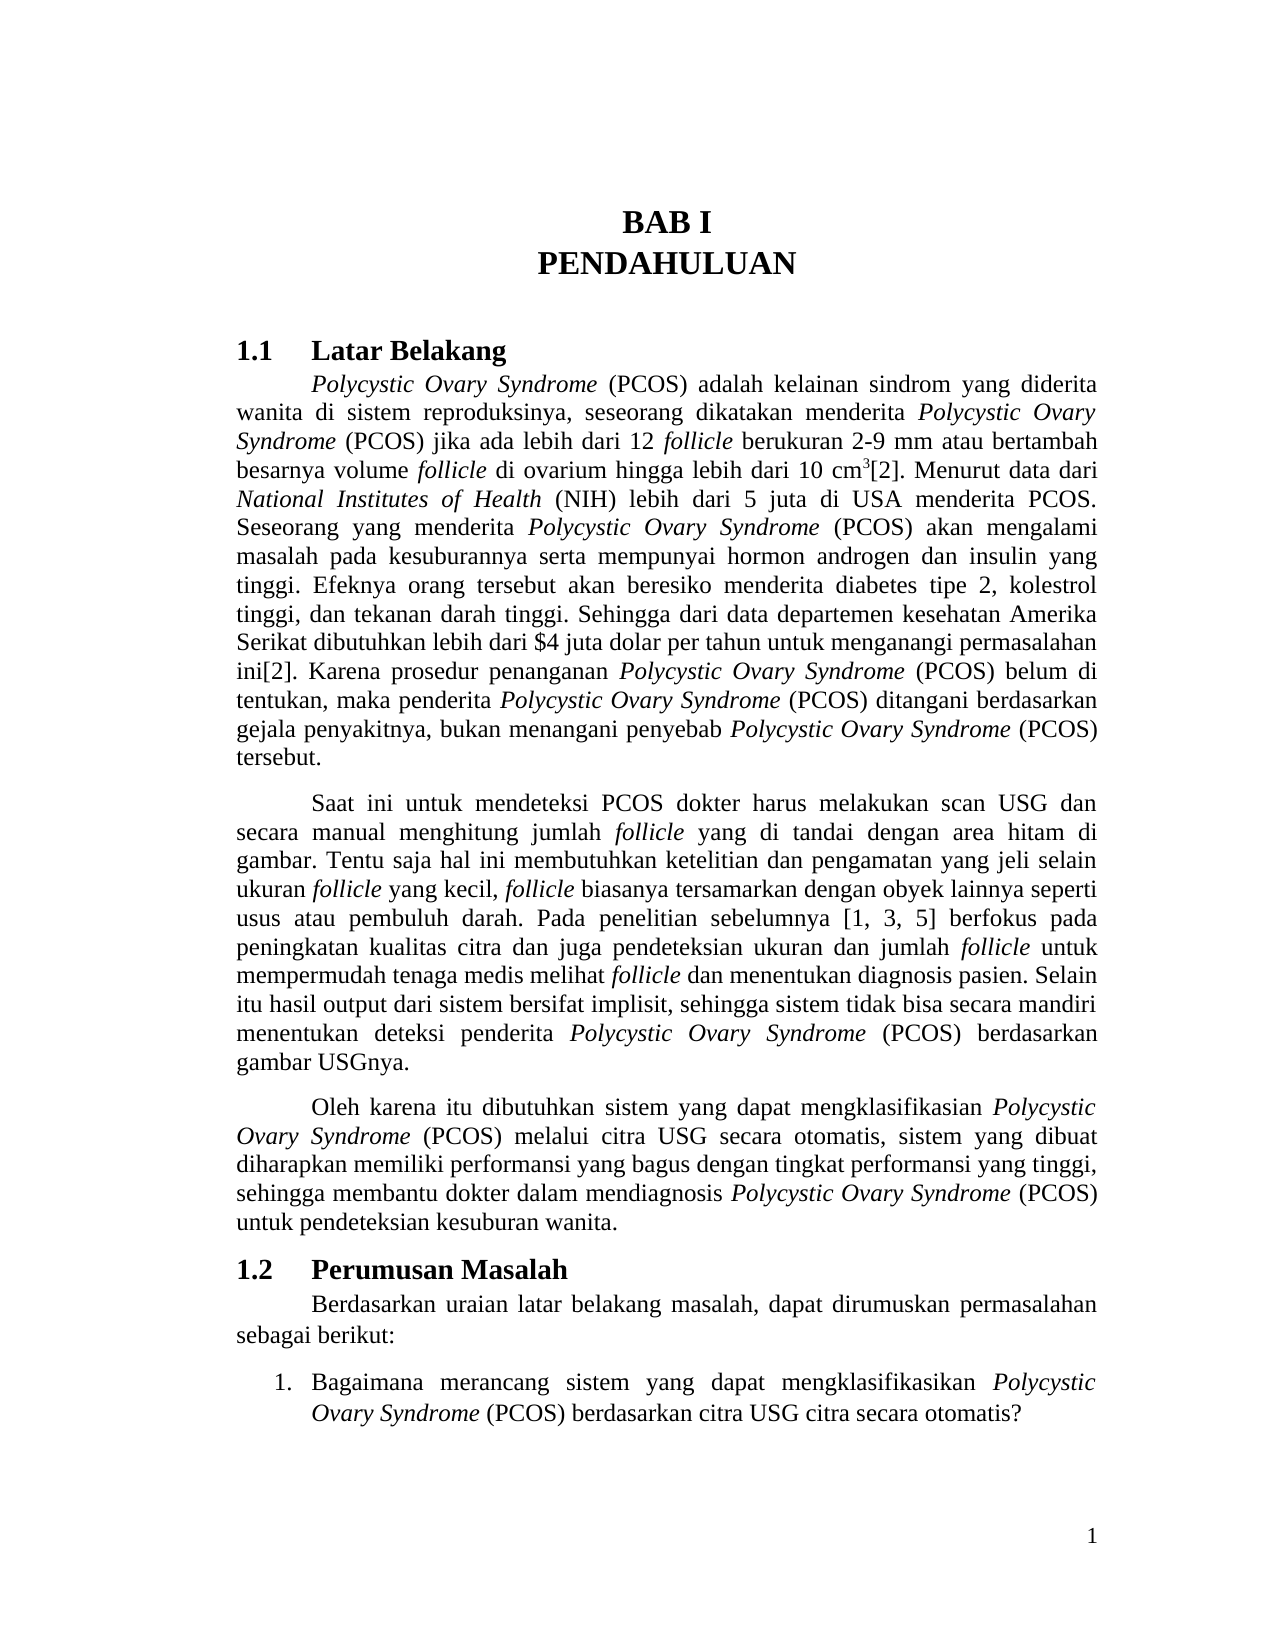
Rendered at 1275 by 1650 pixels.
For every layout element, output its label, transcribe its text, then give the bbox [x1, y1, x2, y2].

subtitle Latar Belakang [236, 333, 1098, 366]
subtitle Perumusan Masalah [236, 1252, 1098, 1286]
subtitle BAB I PENDAHULUAN [236, 202, 1098, 282]
list Bagaimana merancang sistem yang dapat mengklasifikasikan Polycystic Ovary Syndrome (PCOS) berdasarkan citra USG citra secara otomatis? [274, 1367, 1098, 1427]
text Oleh karena itu dibutuhkan sistem yang dapat mengklasifikasian Polycystic Ovary Syndrome (PCOS) melalui citra USG secara otomatis, sistem yang dibuat diharapkan memiliki performansi yang bagus dengan tingkat performansi yang tinggi, sehingga membantu dokter dalam mendiagnosis Polycystic Ovary Syndrome (PCOS) untuk pendeteksian kesuburan wanita. [236, 1092, 1098, 1236]
text Polycystic Ovary Syndrome (PCOS) adalah kelainan sindrom yang diderita wanita di sistem reproduksinya, seseorang dikatakan menderita Polycystic Ovary Syndrome (PCOS) jika ada lebih dari 12 follicle berukuran 2-9 mm atau bertambah besarnya volume follicle di ovarium hingga lebih dari 10 cm3[2]. Menurut data dari National Institutes of Health (NIH) lebih dari 5 juta di USA menderita PCOS. Seseorang yang menderita Polycystic Ovary Syndrome (PCOS) akan mengalami masalah pada kesuburannya serta mempunyai hormon androgen dan insulin yang tinggi. Efeknya orang tersebut akan beresiko menderita diabetes tipe 2, kolestrol tinggi, dan tekanan darah tinggi. Sehingga dari data departemen kesehatan Amerika Serikat dibutuhkan lebih dari $4 juta dolar per tahun untuk menganangi permasalahan ini[2]. Karena prosedur penanganan Polycystic Ovary Syndrome (PCOS) belum di tentukan, maka penderita Polycystic Ovary Syndrome (PCOS) ditangani berdasarkan gejala penyakitnya, bukan menangani penyebab Polycystic Ovary Syndrome (PCOS) tersebut. [236, 369, 1098, 771]
text Berdasarkan uraian latar belakang masalah, dapat dirumuskan permasalahan sebagai berikut: [236, 1289, 1098, 1348]
text Saat ini untuk mendeteksi PCOS dokter harus melakukan scan USG dan secara manual menghitung jumlah follicle yang di tandai dengan area hitam di gambar. Tentu saja hal ini membutuhkan ketelitian dan pengamatan yang jeli selain ukuran follicle yang kecil, follicle biasanya tersamarkan dengan obyek lainnya seperti usus atau pembuluh darah. Pada penelitian sebelumnya [1, 3, 5] berfokus pada peningkatan kualitas citra dan juga pendeteksian ukuran dan jumlah follicle untuk mempermudah tenaga medis melihat follicle dan menentukan diagnosis pasien. Selain itu hasil output dari sistem bersifat implisit, sehingga sistem tidak bisa secara mandiri menentukan deteksi penderita Polycystic Ovary Syndrome (PCOS) berdasarkan gambar USGnya. [236, 788, 1098, 1075]
